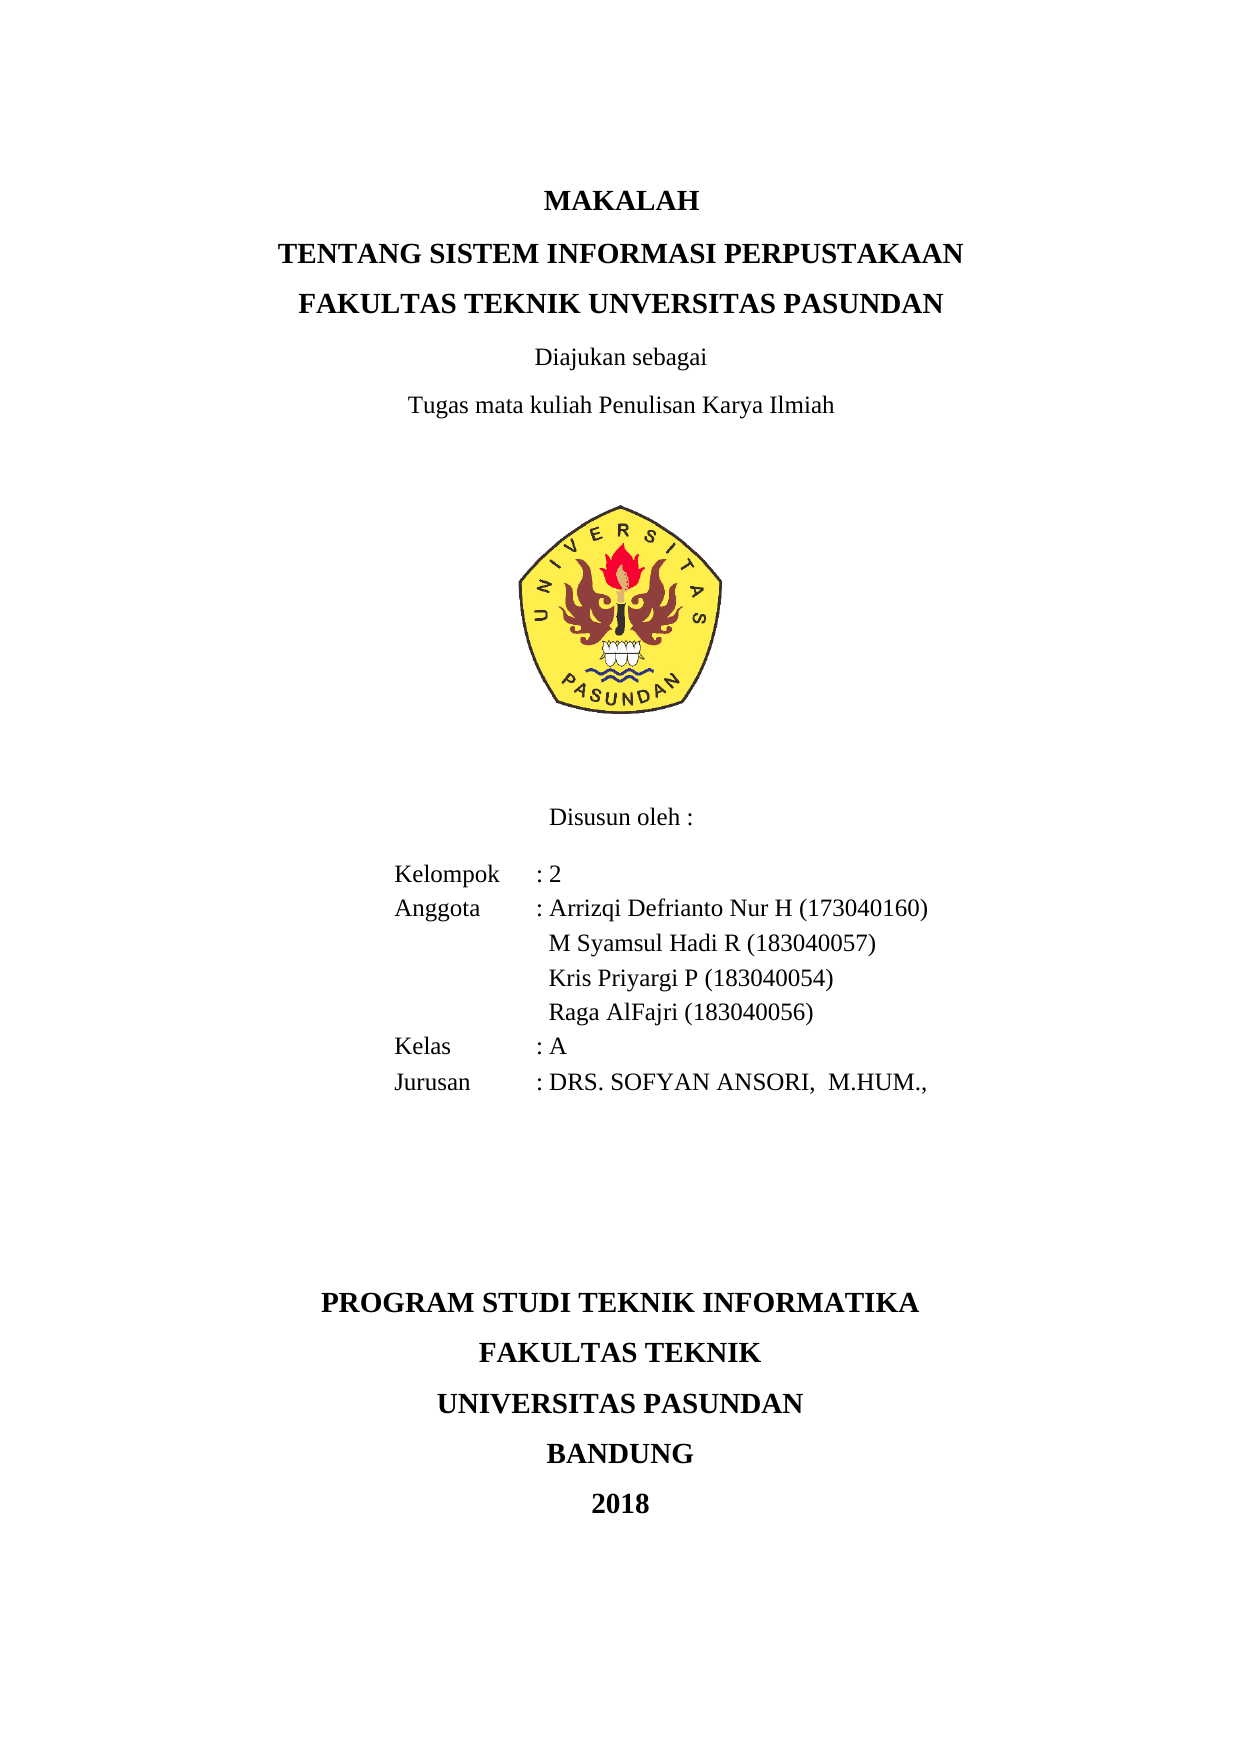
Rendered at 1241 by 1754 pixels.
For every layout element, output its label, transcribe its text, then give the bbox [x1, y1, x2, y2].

text Disusun oleh : [239, 802, 1003, 831]
table_cell : Arrizqi Defrianto Nur H (173040160) M Syamsul Hadi R (183040057) Kris Priyargi P (183040054) Raga AlFajri (183040056) [508, 892, 970, 1030]
table_cell Anggota [373, 892, 508, 1030]
table_cell : A [508, 1030, 970, 1064]
table_cell Jurusan [373, 1065, 508, 1135]
table_cell : DRS. SOFYAN ANSORI, M.HUM., [508, 1065, 970, 1135]
table_header Kelompok [373, 859, 508, 892]
text PROGRAM STUDI TEKNIK INFORMATIKA FAKULTAS TEKNIK UNIVERSITAS PASUNDAN BANDUNG 2018 [177, 1285, 1063, 1520]
text MAKALAH [239, 183, 1003, 217]
picture [518, 505, 722, 714]
text Diajukan sebagai [239, 342, 1002, 371]
text Tugas mata kuliah Penulisan Karya Ilmiah [239, 390, 1003, 419]
text TENTANG SISTEM INFORMASI PERPUSTAKAAN FAKULTAS TEKNIK UNVERSITAS PASUNDAN [239, 236, 1002, 320]
table_cell Kelas [373, 1030, 508, 1064]
table_header : 2 [508, 859, 970, 892]
